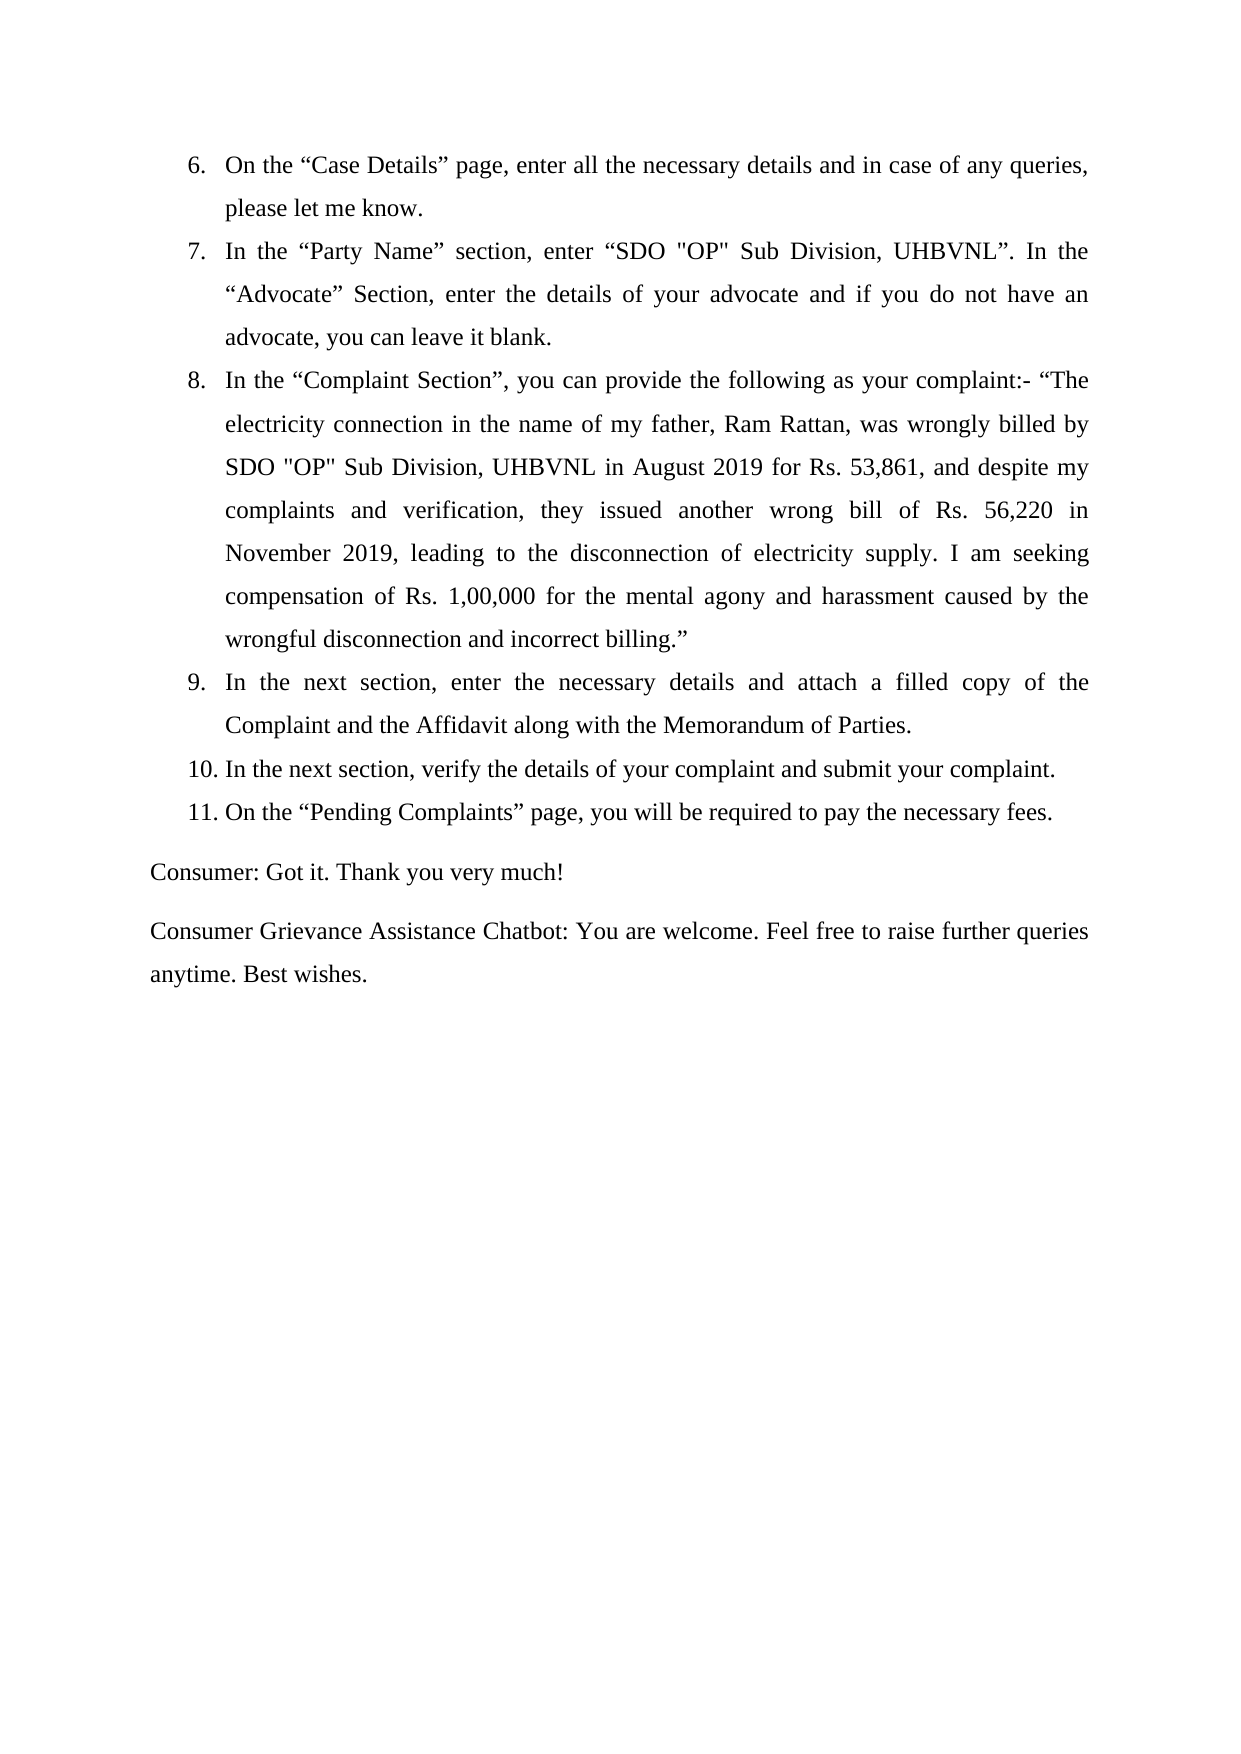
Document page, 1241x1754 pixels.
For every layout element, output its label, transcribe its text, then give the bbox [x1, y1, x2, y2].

list In the next section, enter the necessary details and attach a filled copy of the Complaint and the Affidavit along with the Memorandum of Parties. [187, 667, 1090, 739]
list On the “Case Details” page, enter all the necessary details and in case of any queries, please let me know. [187, 150, 1090, 222]
list In the next section, verify the details of your complaint and submit your complaint. [187, 754, 1090, 782]
text Consumer Grievance Assistance Chatbot: You are welcome. Feel free to raise further queries anytime. Best wishes. [150, 916, 1090, 988]
list In the “Complaint Section”, you can provide the following as your complaint:- “The electricity connection in the name of my father, Ram Rattan, was wrongly billed by SDO "OP" Sub Division, UHBVNL in August 2019 for Rs. 53,861, and despite my complaints and verification, they issued another wrong bill of Rs. 56,220 in November 2019, leading to the disconnection of electricity supply. I am seeking compensation of Rs. 1,00,000 for the mental agony and harassment caused by the wrongful disconnection and incorrect billing.” [187, 366, 1090, 653]
text Consumer: Got it. Thank you very much! [150, 857, 1090, 885]
list On the “Pending Complaints” page, you will be required to pay the necessary fees. [187, 797, 1090, 826]
list In the “Party Name” section, enter “SDO "OP" Sub Division, UHBVNL”. In the “Advocate” Section, enter the details of your advocate and if you do not have an advocate, you can leave it blank. [187, 236, 1090, 351]
